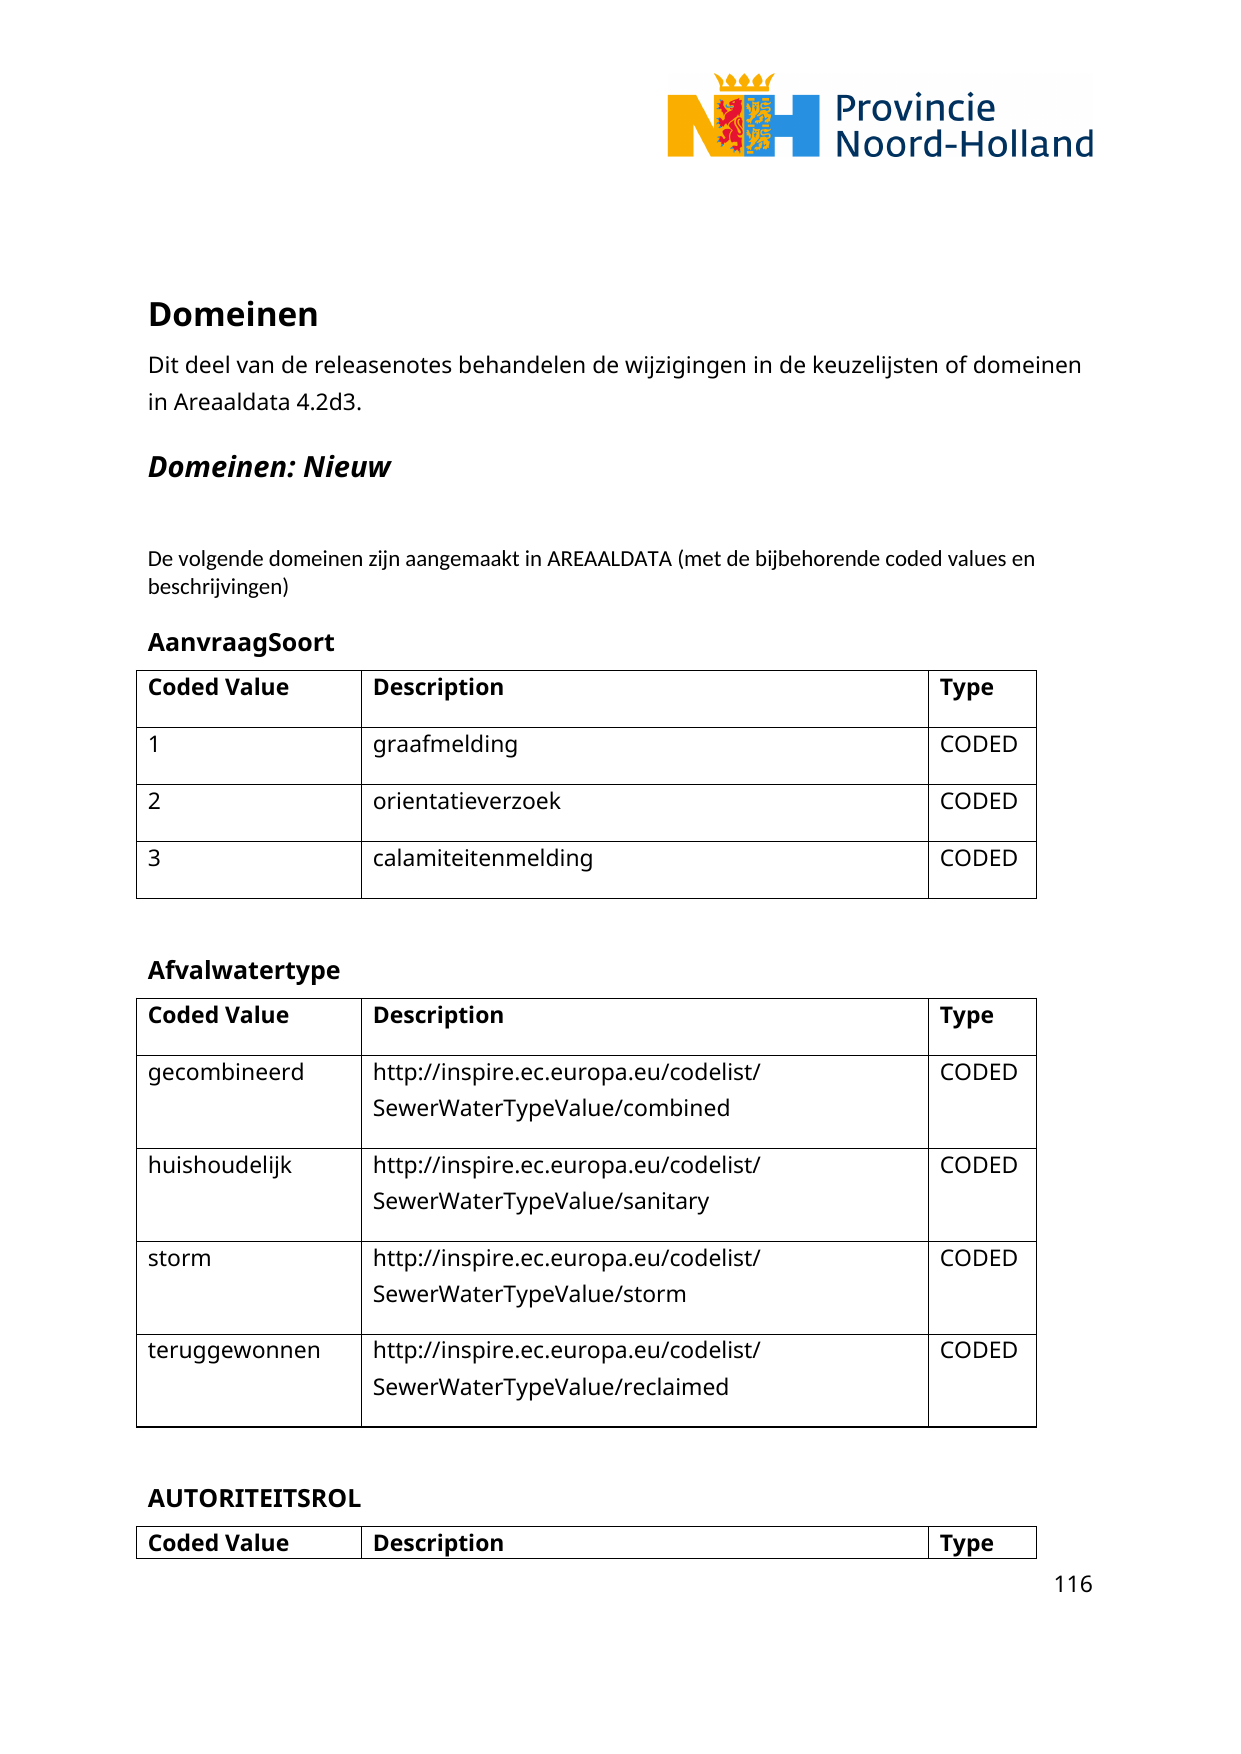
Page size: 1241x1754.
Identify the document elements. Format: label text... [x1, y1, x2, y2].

subtitle Afvalwatertype [148, 952, 1093, 986]
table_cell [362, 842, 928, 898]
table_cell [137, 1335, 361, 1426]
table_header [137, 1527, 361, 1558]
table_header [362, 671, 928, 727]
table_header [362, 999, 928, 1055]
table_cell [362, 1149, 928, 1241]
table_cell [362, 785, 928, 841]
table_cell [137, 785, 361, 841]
subtitle AUTORITEITSROL [148, 1480, 1093, 1514]
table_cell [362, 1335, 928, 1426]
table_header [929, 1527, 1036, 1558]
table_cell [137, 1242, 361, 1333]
subtitle AanvraagSoort [148, 625, 1093, 659]
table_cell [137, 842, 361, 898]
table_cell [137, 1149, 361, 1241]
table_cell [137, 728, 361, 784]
text Dit deel van de releasenotes behandelen de wijzigingen in de keuzelijsten of domeinen in Areaaldata 4.2d3. [148, 349, 1093, 417]
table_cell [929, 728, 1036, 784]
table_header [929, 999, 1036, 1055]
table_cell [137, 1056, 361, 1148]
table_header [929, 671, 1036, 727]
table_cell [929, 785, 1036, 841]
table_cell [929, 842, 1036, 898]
subtitle Domeinen: Nieuw [148, 446, 1093, 532]
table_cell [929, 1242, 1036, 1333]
text De volgende domeinen zijn aangemaakt in AREAALDATA (met de bijbehorende coded values en beschrijvingen) [148, 544, 1093, 600]
subtitle Domeinen [148, 291, 1093, 336]
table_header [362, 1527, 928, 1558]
picture [667, 73, 1093, 157]
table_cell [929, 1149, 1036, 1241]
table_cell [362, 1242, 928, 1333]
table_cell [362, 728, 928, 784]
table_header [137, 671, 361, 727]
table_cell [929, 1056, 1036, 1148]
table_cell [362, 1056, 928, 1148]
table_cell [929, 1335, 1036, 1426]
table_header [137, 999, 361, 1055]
